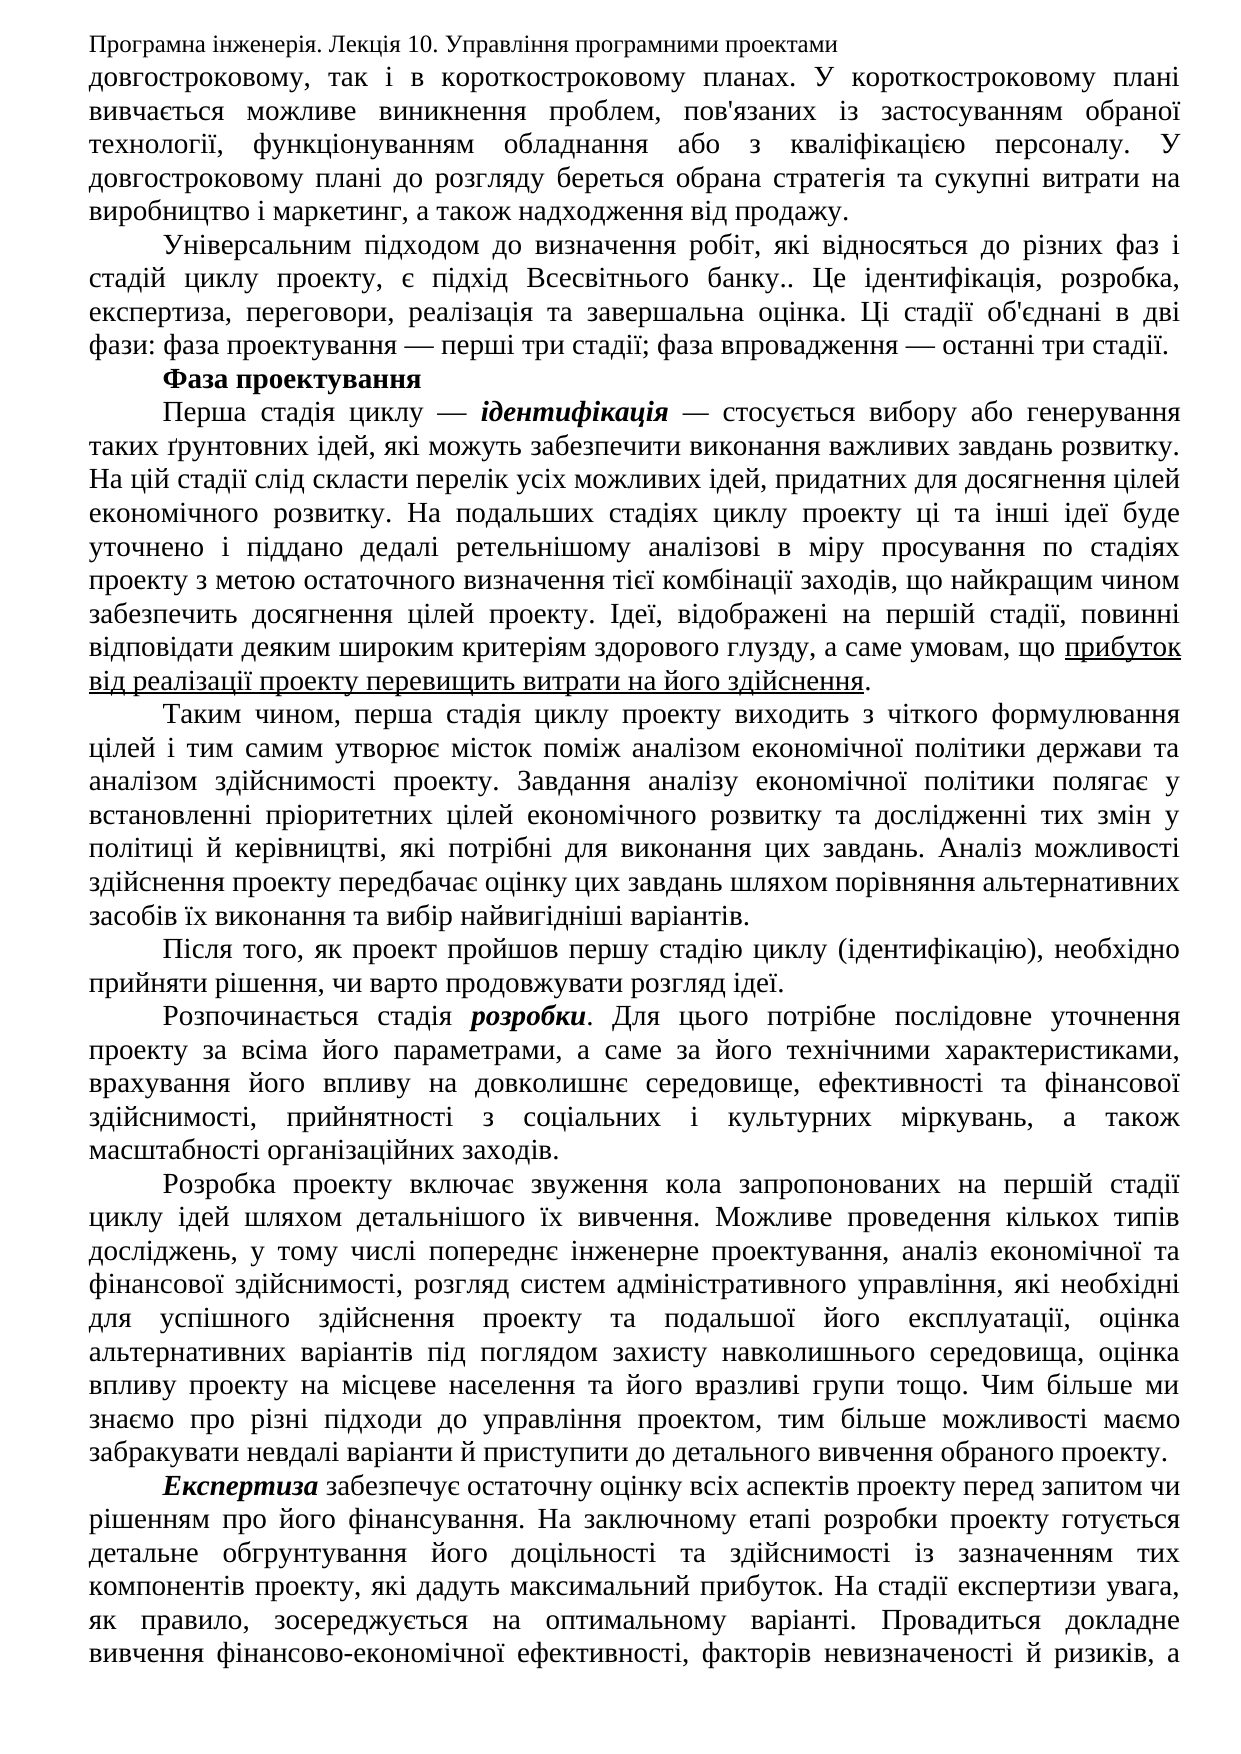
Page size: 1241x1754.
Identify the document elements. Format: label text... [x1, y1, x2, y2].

text Розробка проекту включає звуження кола запропонованих на першій стадії циклу ідей шляхом детальнішого їх вивчення. Можливе проведення кількох типів досліджень, у тому числі попереднє інженерне проектування, аналіз економічної та фінансової здійснимості, розгляд систем адміністративного управління, які необхідні для успішного здійснення проекту та подальшої його експлуатації, оцінка альтернативних варіантів під поглядом захисту навколишнього середовища, оцінка впливу проекту на місцеве населення та його вразливі групи тощо. Чим більше ми знаємо про різні підходи до управління проектом, тим більше можливості маємо забракувати невдалі варіанти й приступити до детального вивчення обраного проекту. [89, 1166, 1181, 1468]
text Перша стадія циклу — ідентифікація — стосується вибору або генерування таких ґрунтовних ідей, які можуть забезпечити виконання важливих завдань розвитку. На цій стадії слід скласти перелік усіх можливих ідей, придатних для досягнення цілей економічного розвитку. На подальших стадіях циклу проекту ці та інші ідеї буде уточнено і піддано дедалі ретельнішому аналізові в міру просування по стадіях проекту з метою остаточного визначення тієї комбінації заходів, що найкращим чином забезпечить досягнення цілей проекту. Ідеї, відображені на першій стадії, повинні відповідати деяким широким критеріям здорового глузду, а саме умовам, що прибуток від реалізації проекту перевищить витрати на його здійснення. [89, 394, 1181, 696]
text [89, 59, 1181, 227]
text Таким чином, перша стадія циклу проекту виходить з чіткого формулювання цілей і тим самим утворює місток поміж аналізом економічної політики держави та аналізом здійснимості проекту. Завдання аналізу економічної політики полягає у встановленні пріоритетних цілей економічного розвитку та дослідженні тих змін у політиці й керівництві, які потрібні для виконання цих завдань. Аналіз можливості здійснення проекту передбачає оцінку цих завдань шляхом порівняння альтернативних засобів їх виконання та вибір найвигідніші варіантів. [89, 696, 1181, 931]
text Універсальним підходом до визначення робіт, які відносяться до різних фаз і стадій циклу проекту, є підхід Всесвітнього банку.. Це ідентифікація, розробка, експертиза, переговори, реалізація та завершальна оцінка. Ці стадії об'єднані в дві фази: фаза проектування — перші три стадії; фаза впровадження — останні три стадії. [89, 227, 1181, 361]
text Після того, як проект пройшов першу стадію циклу (ідентифікацію), необхідно прийняти рішення, чи варто продовжувати розгляд ідеї. [89, 931, 1181, 998]
text Розпочинається стадія розробки. Для цього потрібне послідовне уточнення проекту за всіма його параметрами, а саме за його технічними характеристиками, врахування його впливу на довколишнє середовище, ефективності та фінансової здійснимості, прийнятності з соціальних і культурних міркувань, а також масштабності організаційних заходів. [89, 998, 1181, 1166]
text Фаза проектування [89, 361, 1181, 394]
